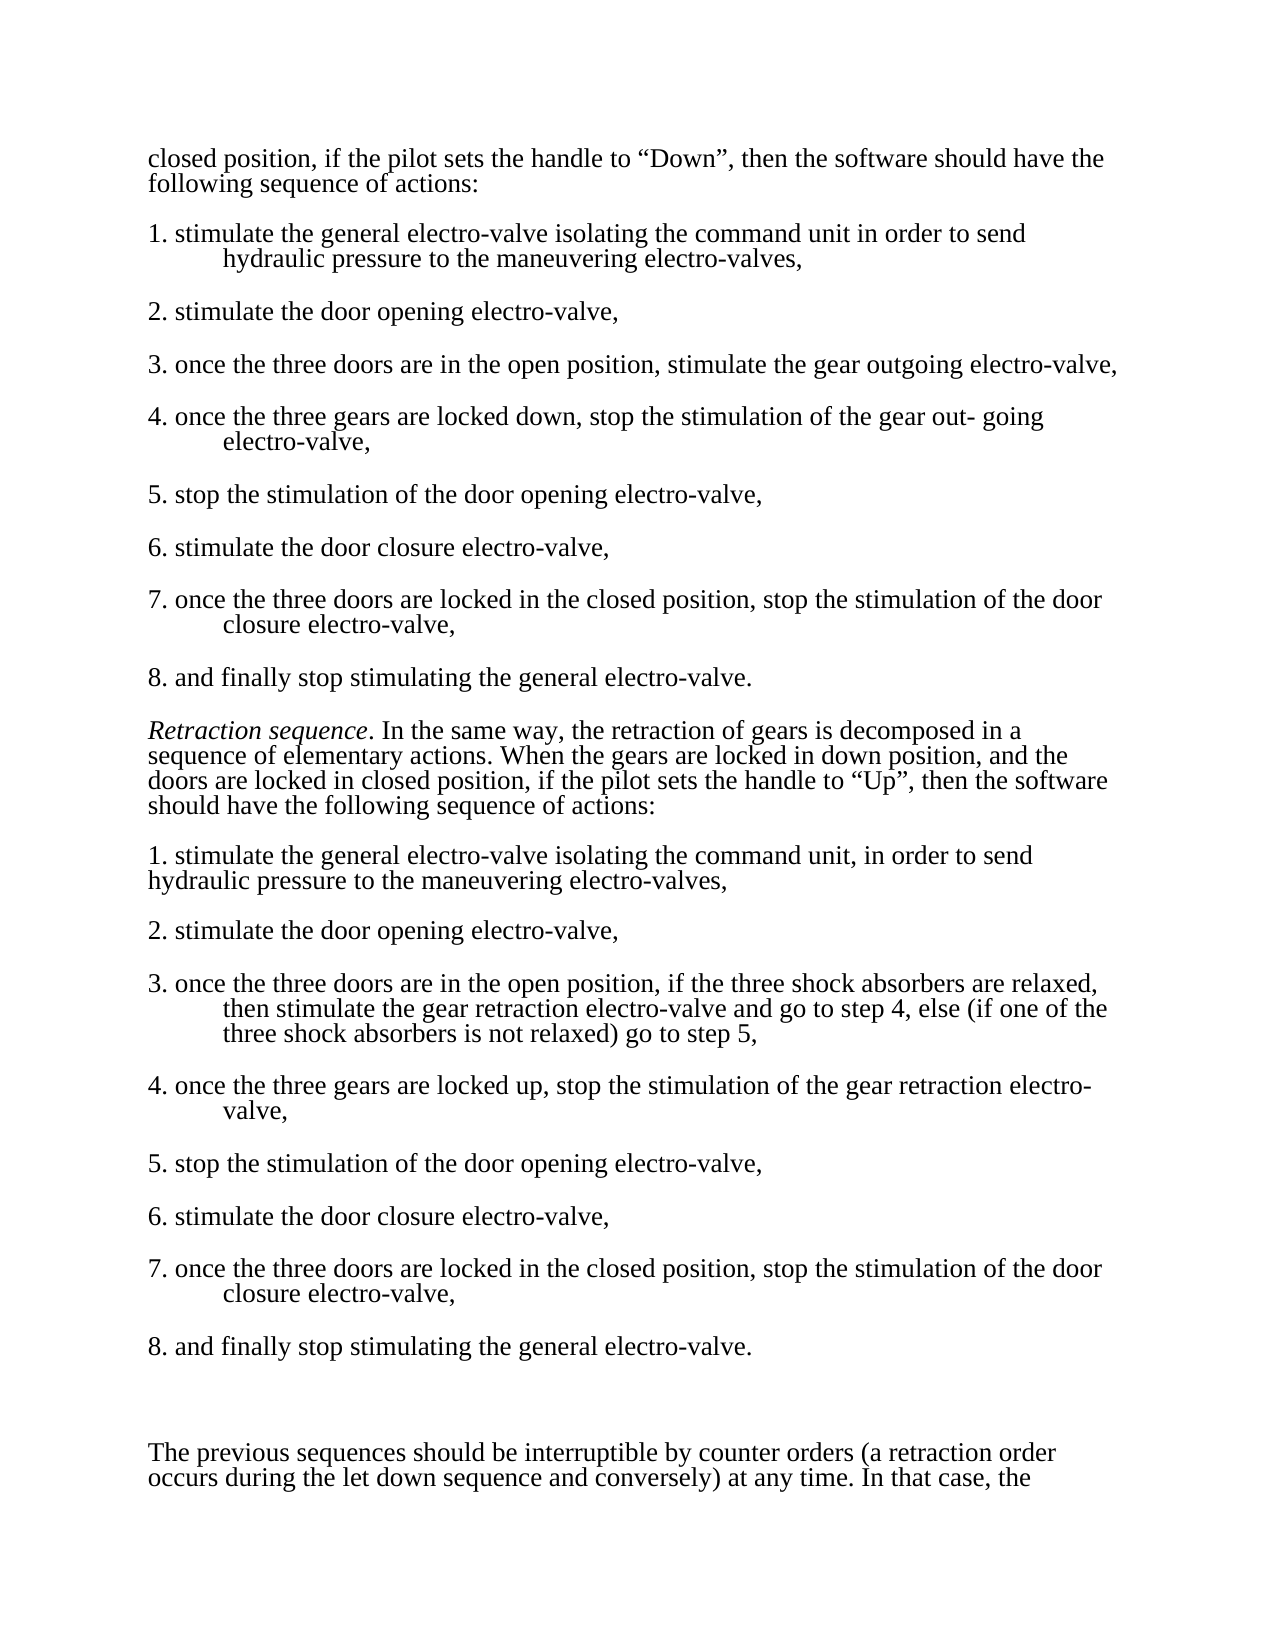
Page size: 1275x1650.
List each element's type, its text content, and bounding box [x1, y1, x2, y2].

list 7. once the three doors are locked in the closed position, stop the stimulation of the door closure electro-valve, [148, 589, 1127, 639]
list 8. and finally stop stimulating the general electro-valve. [148, 667, 1127, 692]
list 5. stop the stimulation of the door opening electro-valve, [148, 483, 1127, 508]
list 3. once the three doors are in the open position, stimulate the gear outgoing electro-valve, [148, 353, 1127, 378]
text Retraction sequence. In the same way, the retraction of gears is decomposed in a sequence of elementary actions. When the gears are locked in down position, and the doors are locked in closed position, if the pilot sets the handle to “Up”, then the software should have the following sequence of actions: [148, 719, 1127, 819]
list 3. once the three doors are in the open position, if the three shock absorbers are relaxed, then stimulate the gear retraction electro-valve and go to step 4, else (if one of the three shock absorbers is not relaxed) go to step 5, [148, 972, 1127, 1047]
list 2. stimulate the door opening electro-valve, [148, 300, 1127, 325]
list 6. stimulate the door closure electro-valve, [148, 1205, 1127, 1230]
list 1. stimulate the general electro-valve isolating the command unit in order to send hydraulic pressure to the maneuvering electro-valves, [148, 223, 1127, 273]
list 8. and finally stop stimulating the general electro-valve. [148, 1336, 1127, 1361]
list 2. stimulate the door opening electro-valve, [148, 919, 1127, 944]
text 1. stimulate the general electro-valve isolating the command unit, in order to send hydraulic pressure to the maneuvering electro-valves, [148, 844, 1127, 894]
list 5. stop the stimulation of the door opening electro-valve, [148, 1152, 1127, 1177]
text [148, 148, 1127, 198]
list 7. once the three doors are locked in the closed position, stop the stimulation of the door closure electro-valve, [148, 1258, 1127, 1308]
list 4. once the three gears are locked up, stop the stimulation of the gear retraction electro-valve, [148, 1075, 1127, 1125]
list 6. stimulate the door closure electro-valve, [148, 536, 1127, 561]
list 4. once the three gears are locked down, stop the stimulation of the gear out- going electro-valve, [148, 406, 1127, 456]
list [148, 1441, 1127, 1491]
